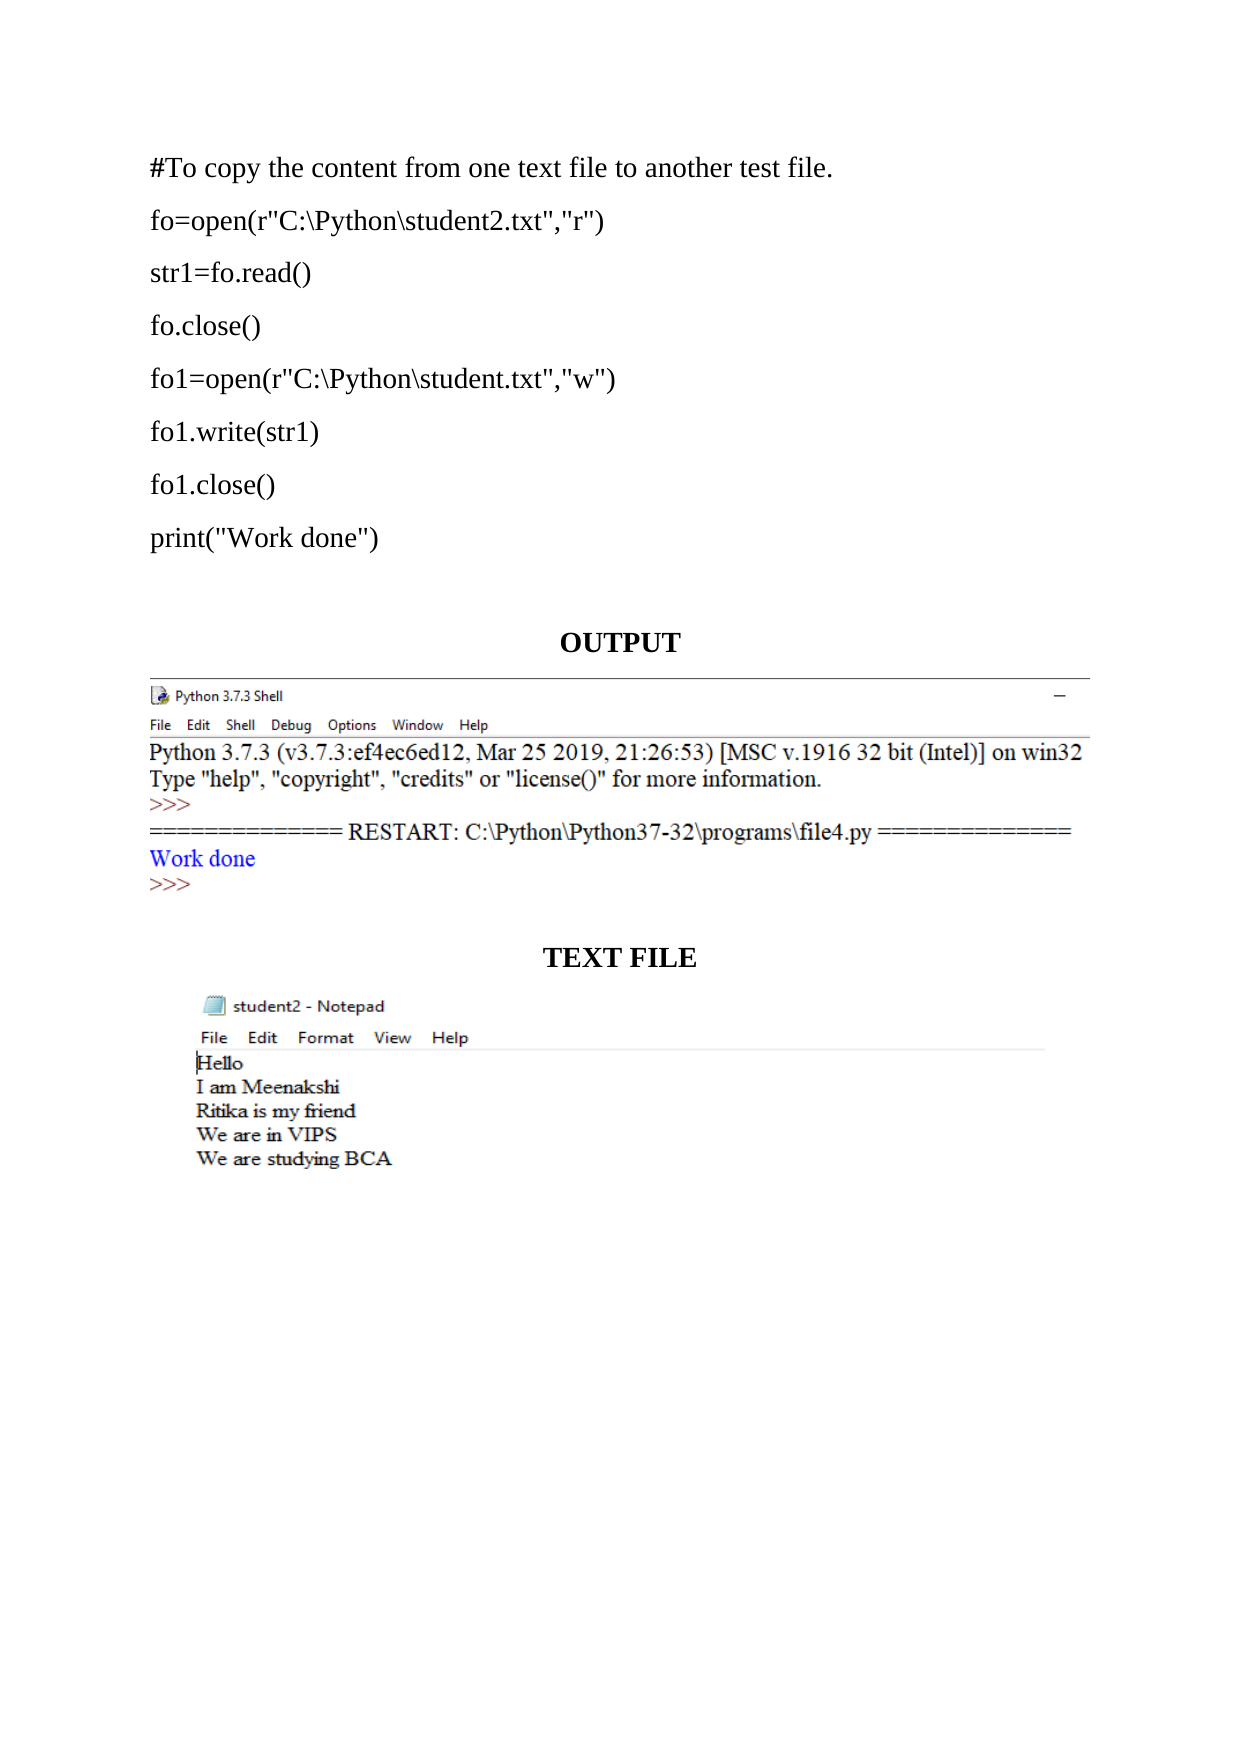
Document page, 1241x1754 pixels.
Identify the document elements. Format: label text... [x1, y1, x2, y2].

picture [195, 993, 1045, 1384]
text fo=open(r"C:\Python\student2.txt","r") [150, 203, 1090, 236]
text print("Work done") [150, 520, 1090, 553]
text fo.close() [150, 308, 1090, 342]
picture [150, 678, 1091, 922]
text OUTPUT [150, 625, 1090, 659]
text TEXT FILE [150, 940, 1090, 974]
text str1=fo.read() [150, 256, 1090, 289]
text fo1.write(str1) [150, 414, 1090, 448]
text fo1.close() [150, 467, 1090, 500]
text #To copy the content from one text file to another test file. [150, 150, 1090, 183]
text fo1=open(r"C:\Python\student.txt","w") [150, 361, 1090, 395]
